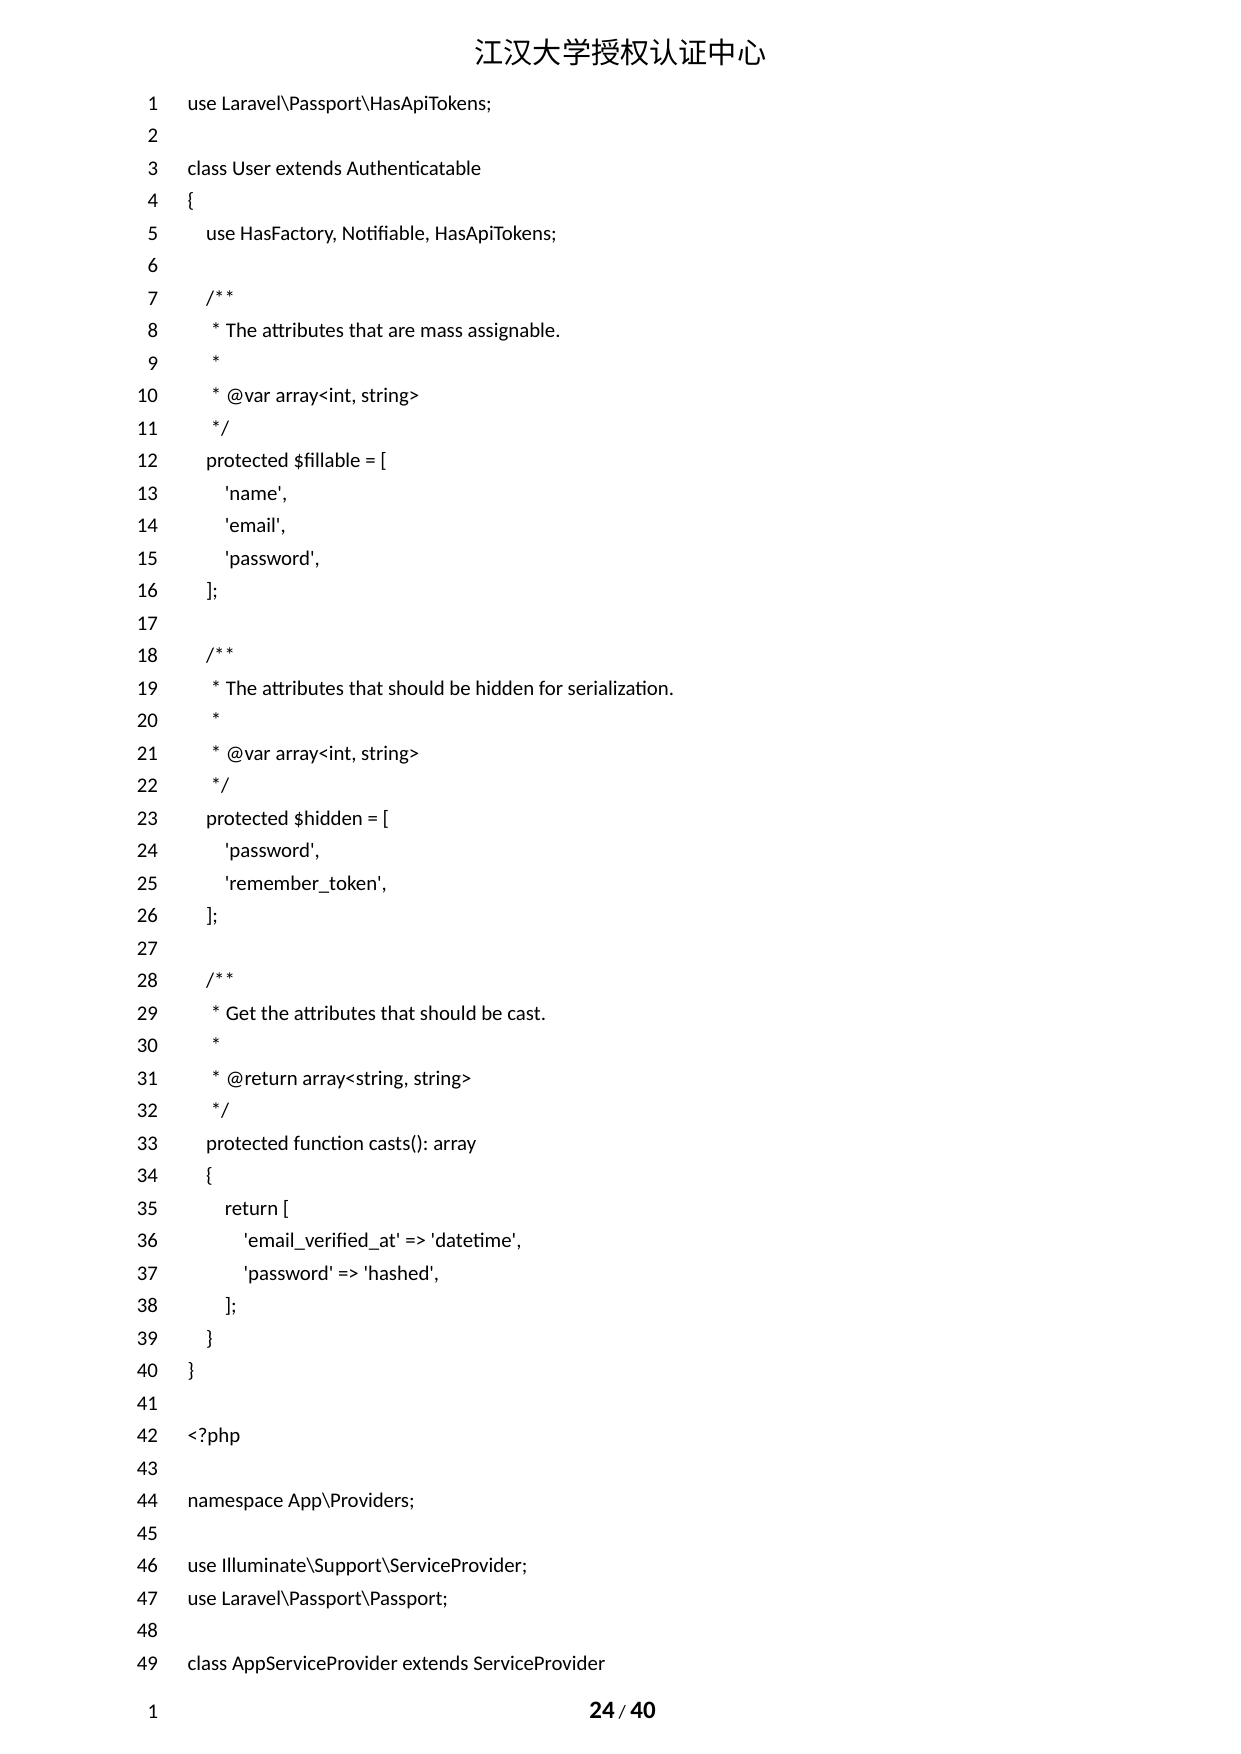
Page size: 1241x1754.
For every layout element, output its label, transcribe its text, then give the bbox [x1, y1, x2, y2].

text 'name', [187, 477, 1053, 509]
text use HasFactory, Notifiable, HasApiTokens; [187, 217, 1053, 249]
text * [187, 1029, 1053, 1062]
text * The attributes that should be hidden for serialization. [187, 672, 1053, 704]
text 'password' => 'hashed', [187, 1257, 1053, 1289]
text class AppServiceProvider extends ServiceProvider [187, 1647, 1053, 1679]
text } [187, 1354, 1053, 1387]
text * [187, 704, 1053, 737]
text use Laravel\Passport\Passport; [187, 1582, 1053, 1614]
text * @var array<int, string> [187, 379, 1053, 412]
text return [ [187, 1192, 1053, 1224]
text ]; [187, 1289, 1053, 1322]
text /** [187, 964, 1053, 997]
text <?php [187, 1419, 1053, 1452]
text } [187, 1322, 1053, 1354]
text * @var array<int, string> [187, 737, 1053, 769]
text 'password', [187, 834, 1053, 867]
text use Laravel\Passport\HasApiTokens; [187, 87, 1053, 119]
text { [187, 1159, 1053, 1192]
text ]; [187, 574, 1053, 607]
text */ [187, 769, 1053, 802]
text */ [187, 412, 1053, 444]
text * The attributes that are mass assignable. [187, 314, 1053, 347]
text use Illuminate\Support\ServiceProvider; [187, 1549, 1053, 1582]
text 'email_verified_at' => 'datetime', [187, 1224, 1053, 1257]
text 'password', [187, 542, 1053, 574]
text * @return array<string, string> [187, 1062, 1053, 1094]
text /** [187, 639, 1053, 672]
text 'remember_token', [187, 867, 1053, 899]
text class User extends Authenticatable [187, 152, 1053, 184]
text namespace App\Providers; [187, 1484, 1053, 1517]
text { [187, 184, 1053, 217]
text protected $fillable = [ [187, 444, 1053, 477]
text 'email', [187, 509, 1053, 542]
text * Get the attributes that should be cast. [187, 997, 1053, 1029]
text * [187, 347, 1053, 379]
text protected $hidden = [ [187, 802, 1053, 834]
text ]; [187, 899, 1053, 932]
text /** [187, 282, 1053, 314]
text protected function casts(): array [187, 1127, 1053, 1159]
text */ [187, 1094, 1053, 1127]
